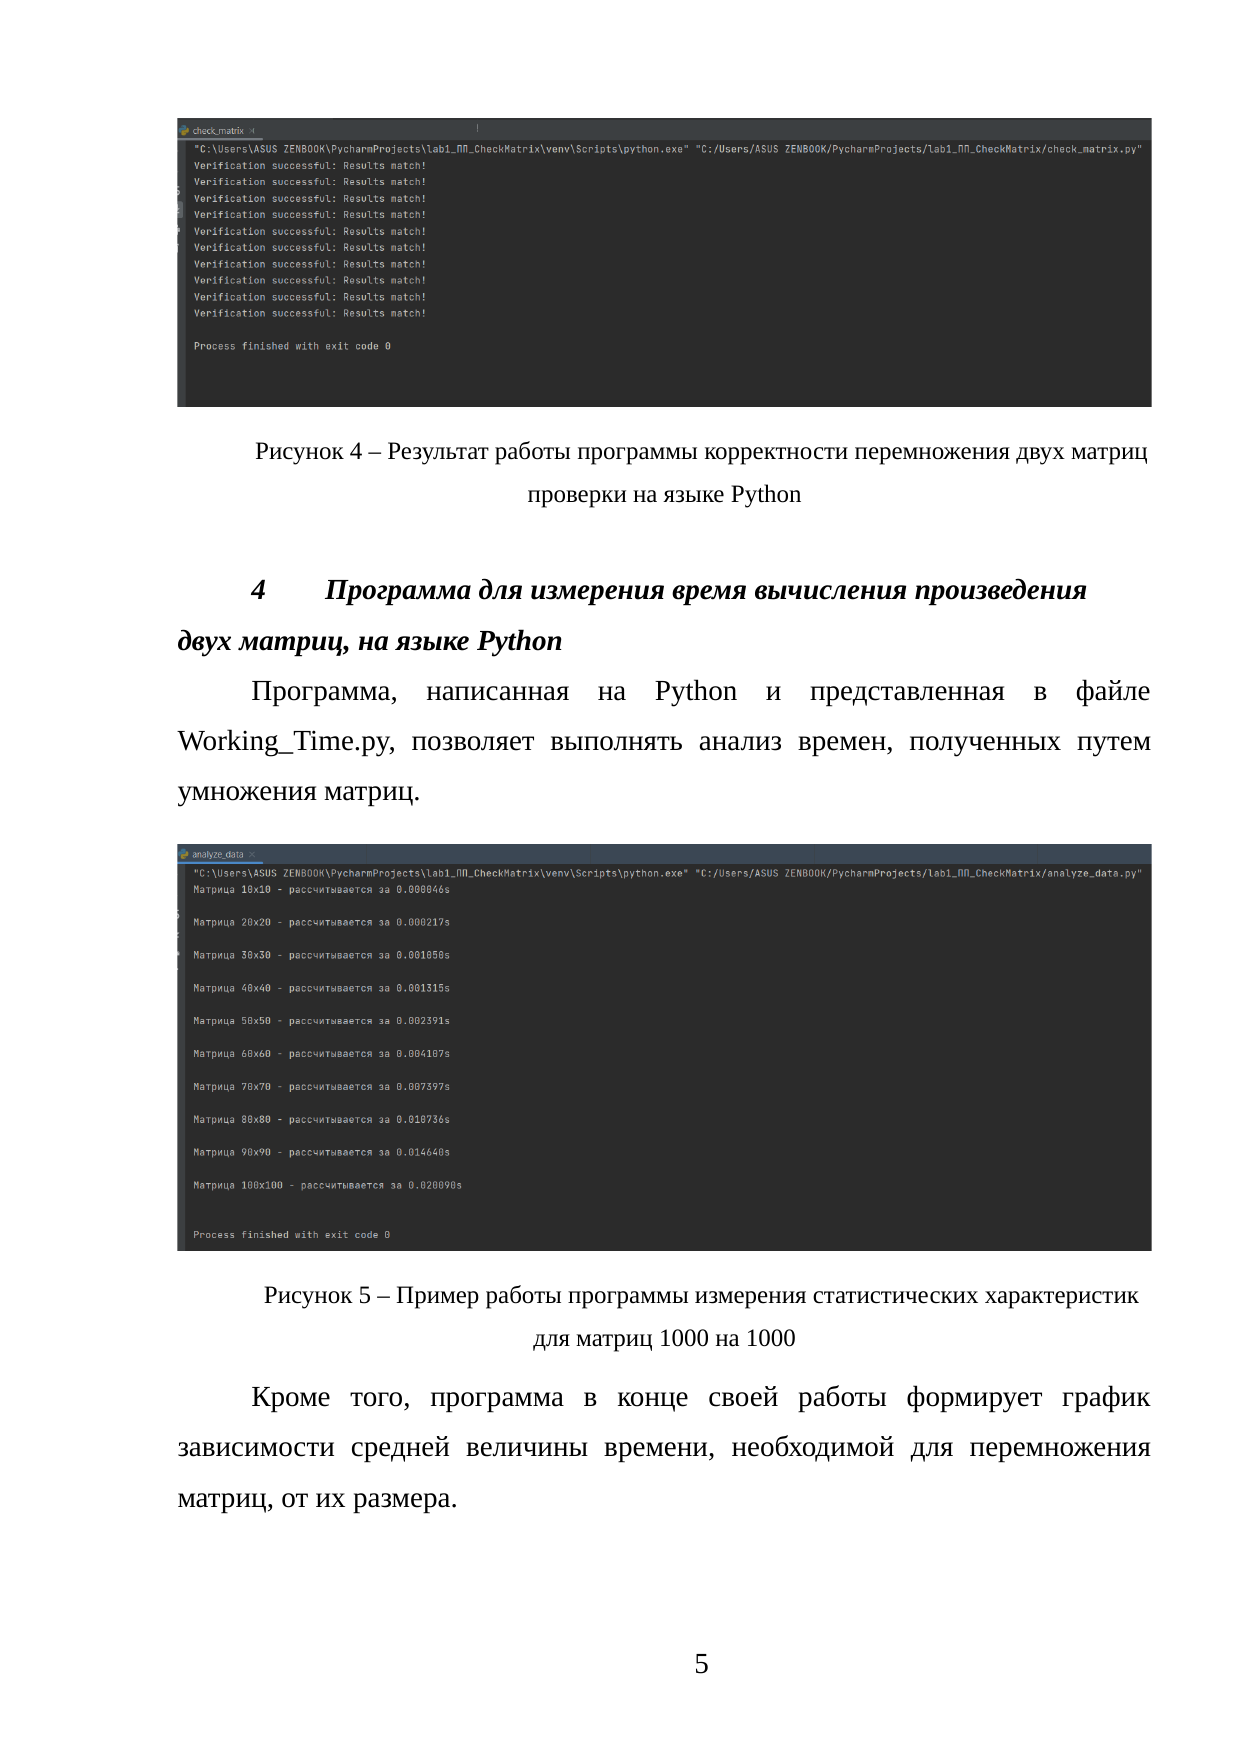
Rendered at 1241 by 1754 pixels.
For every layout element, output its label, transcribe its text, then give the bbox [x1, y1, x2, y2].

picture [177, 844, 1152, 1251]
text Программа, написанная на Python и представленная в файле Working_Time.py, позволяет выполнять анализ времен, полученных путем умножения матриц. [177, 673, 1152, 807]
picture [177, 118, 1152, 407]
text Рисунок 4 – Результат работы программы корректности перемножения двух матриц проверки на языке Python [177, 436, 1152, 508]
text Кроме того, программа в конце своей работы формирует график зависимости средней величины времени, необходимой для перемножения матриц, от их размера. [177, 1379, 1152, 1513]
text Рисунок 5 – Пример работы программы измерения статистических характеристик для матриц 1000 на 1000 [177, 1280, 1152, 1352]
subtitle Программа для измерения время вычисления произведения двух матриц, на языке Python [177, 572, 1152, 656]
